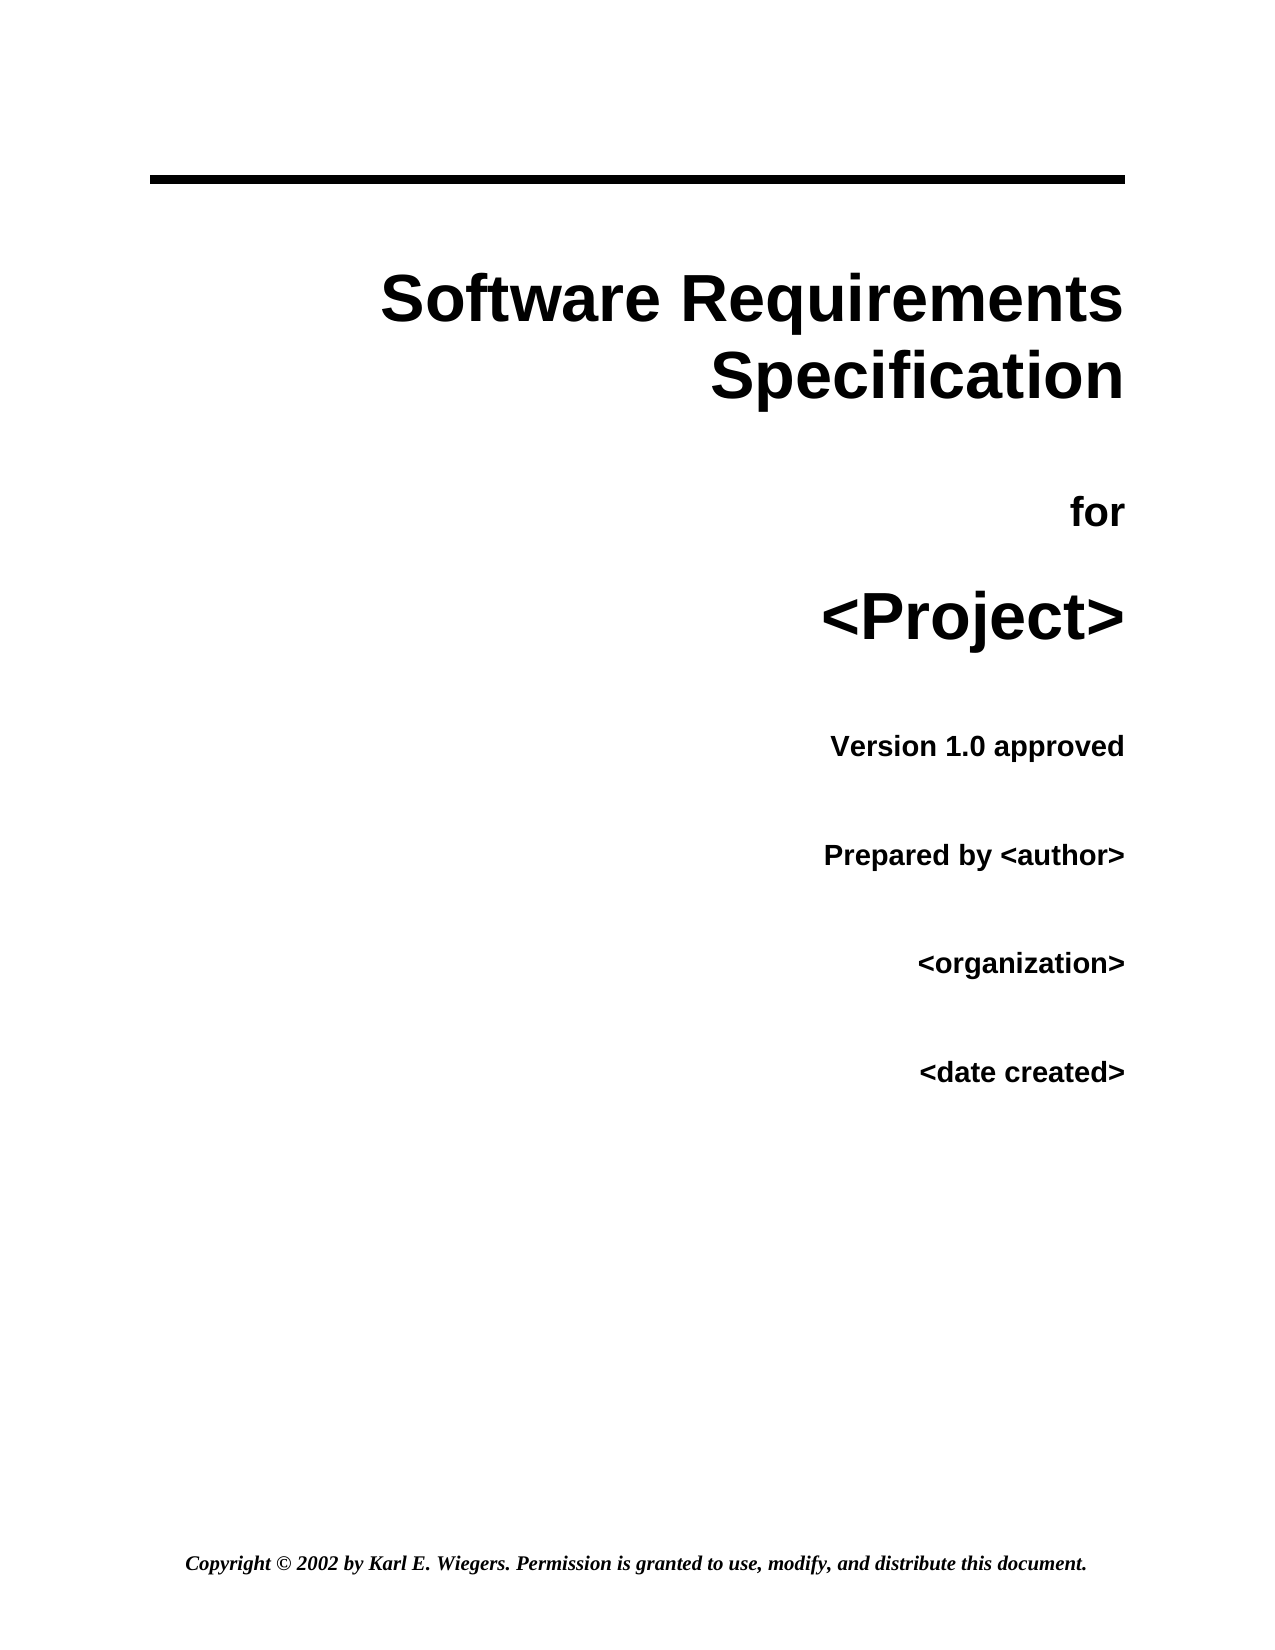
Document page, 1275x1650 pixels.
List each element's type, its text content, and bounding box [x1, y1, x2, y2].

text <organization> [150, 946, 1125, 979]
title for [150, 488, 1125, 536]
text <date created> [150, 1054, 1125, 1088]
text Prepared by <author> [150, 837, 1125, 871]
text Version 1.0 approved [150, 729, 1125, 762]
title <Project> [150, 577, 1125, 654]
title Software Requirements Specification [150, 259, 1125, 413]
